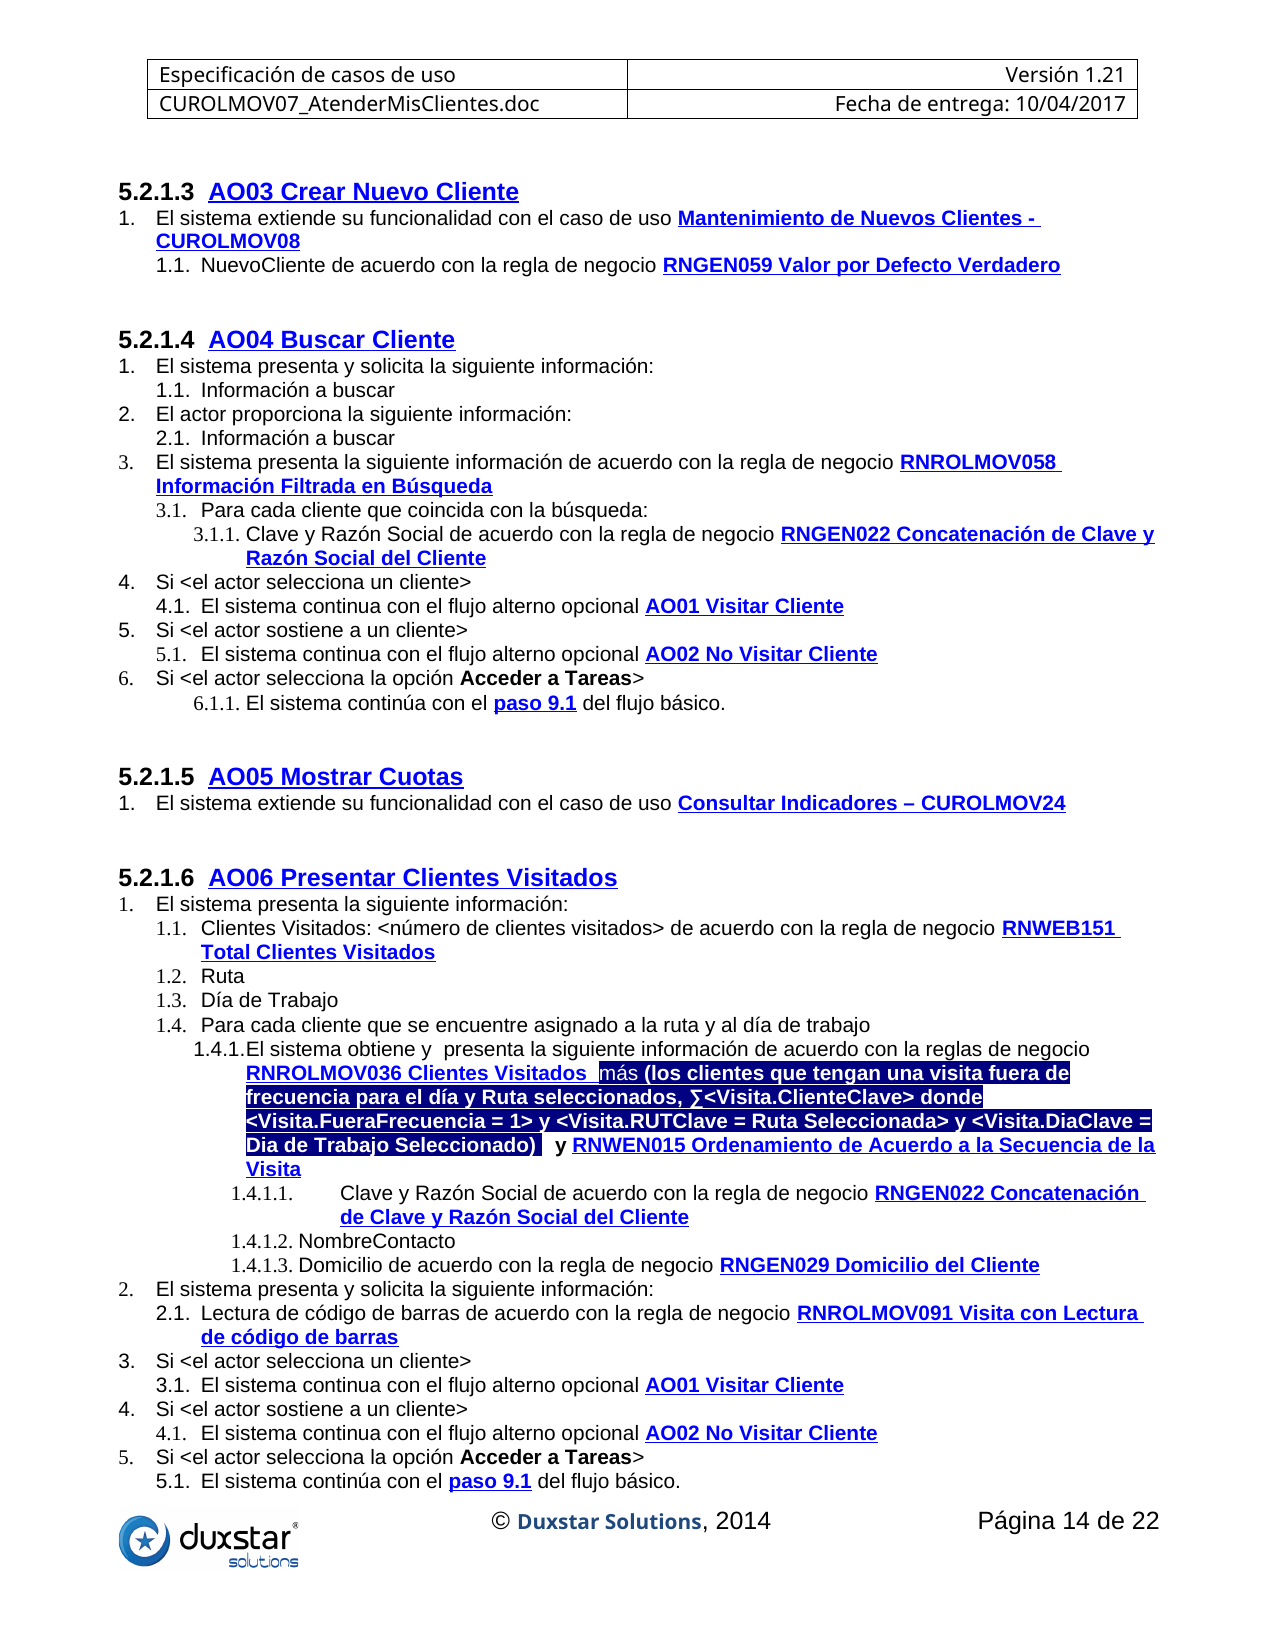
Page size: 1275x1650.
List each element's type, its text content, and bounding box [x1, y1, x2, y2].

list NuevoCliente de acuerdo con la regla de negocio RNGEN059 Valor por Defecto Verdadero [156, 253, 1157, 277]
list Clientes Visitados: <número de clientes visitados> de acuerdo con la regla de negocio RNWEB151 Total Clientes Visitados [156, 916, 1157, 964]
list Si <el actor selecciona un cliente> [118, 1349, 1157, 1373]
list NombreContacto [231, 1228, 1157, 1253]
list El sistema continúa con el paso 9.1 del flujo básico. [193, 690, 1157, 714]
list El sistema presenta la siguiente información: [118, 892, 1157, 916]
list El sistema presenta la siguiente información de acuerdo con la regla de negocio RNROLMOV058 Información Filtrada en Búsqueda [118, 450, 1157, 498]
list El sistema extiende su funcionalidad con el caso de uso Consultar Indicadores – CUROLMOV24 [118, 791, 1157, 815]
list Clave y Razón Social de acuerdo con la regla de negocio RNGEN022 Concatenación de Clave y Razón Social del Cliente [193, 522, 1157, 570]
list Lectura de código de barras de acuerdo con la regla de negocio RNROLMOV091 Visita con Lectura de código de barras [156, 1301, 1157, 1349]
list El sistema continua con el flujo alterno opcional AO02 No Visitar Cliente [156, 1421, 1157, 1445]
list Si <el actor selecciona la opción Acceder a Tareas> [118, 1445, 1157, 1469]
list Domicilio de acuerdo con la regla de negocio RNGEN029 Domicilio del Cliente [231, 1253, 1157, 1277]
list Día de Trabajo [156, 988, 1157, 1012]
subtitle AO05 Mostrar Cuotas [118, 762, 1157, 791]
list El sistema obtiene y presenta la siguiente información de acuerdo con la reglas de negocio RNROLMOV036 Clientes Visitados más (los clientes que tengan una visita fuera de frecuencia para el día y Ruta seleccionados, ∑<Visita.ClienteClave> donde <Visita.FueraFrecuencia = 1> y <Visita.RUTClave = Ruta Seleccionada> y <Visita.DiaClave = Dia de Trabajo Seleccionado) ) y RNWEN015 Ordenamiento de Acuerdo a la Secuencia de la Visita [193, 1037, 1157, 1180]
list Si <el actor selecciona la opción Acceder a Tareas> [118, 666, 1157, 690]
picture [118, 1506, 299, 1571]
list El sistema presenta y solicita la siguiente información: [118, 1277, 1157, 1301]
subtitle AO06 Presentar Clientes Visitados [118, 863, 1157, 892]
subtitle AO04 Buscar Cliente [118, 325, 1157, 354]
list Ruta [156, 964, 1157, 988]
list Información a buscar [156, 378, 1157, 402]
list El sistema continua con el flujo alterno opcional AO01 Visitar Cliente [156, 594, 1157, 618]
subtitle AO03 Crear Nuevo Cliente [118, 177, 1157, 205]
list El actor proporciona la siguiente información: [118, 402, 1157, 426]
list El sistema extiende su funcionalidad con el caso de uso Mantenimiento de Nuevos Clientes - CUROLMOV08 [118, 205, 1157, 253]
list Si <el actor sostiene a un cliente> [118, 1397, 1157, 1421]
list El sistema continúa con el paso 9.1 del flujo básico. [156, 1469, 1157, 1493]
list Si <el actor sostiene a un cliente> [118, 618, 1157, 642]
list Clave y Razón Social de acuerdo con la regla de negocio RNGEN022 Concatenación de Clave y Razón Social del Cliente [231, 1180, 1157, 1228]
list Si <el actor selecciona un cliente> [118, 570, 1157, 594]
list El sistema presenta y solicita la siguiente información: [118, 354, 1157, 378]
list Información a buscar [156, 426, 1157, 450]
list Para cada cliente que se encuentre asignado a la ruta y al día de trabajo [156, 1012, 1157, 1037]
list El sistema continua con el flujo alterno opcional AO02 No Visitar Cliente [156, 642, 1157, 666]
list Para cada cliente que coincida con la búsqueda: [156, 498, 1157, 522]
list El sistema continua con el flujo alterno opcional AO01 Visitar Cliente [156, 1373, 1157, 1397]
